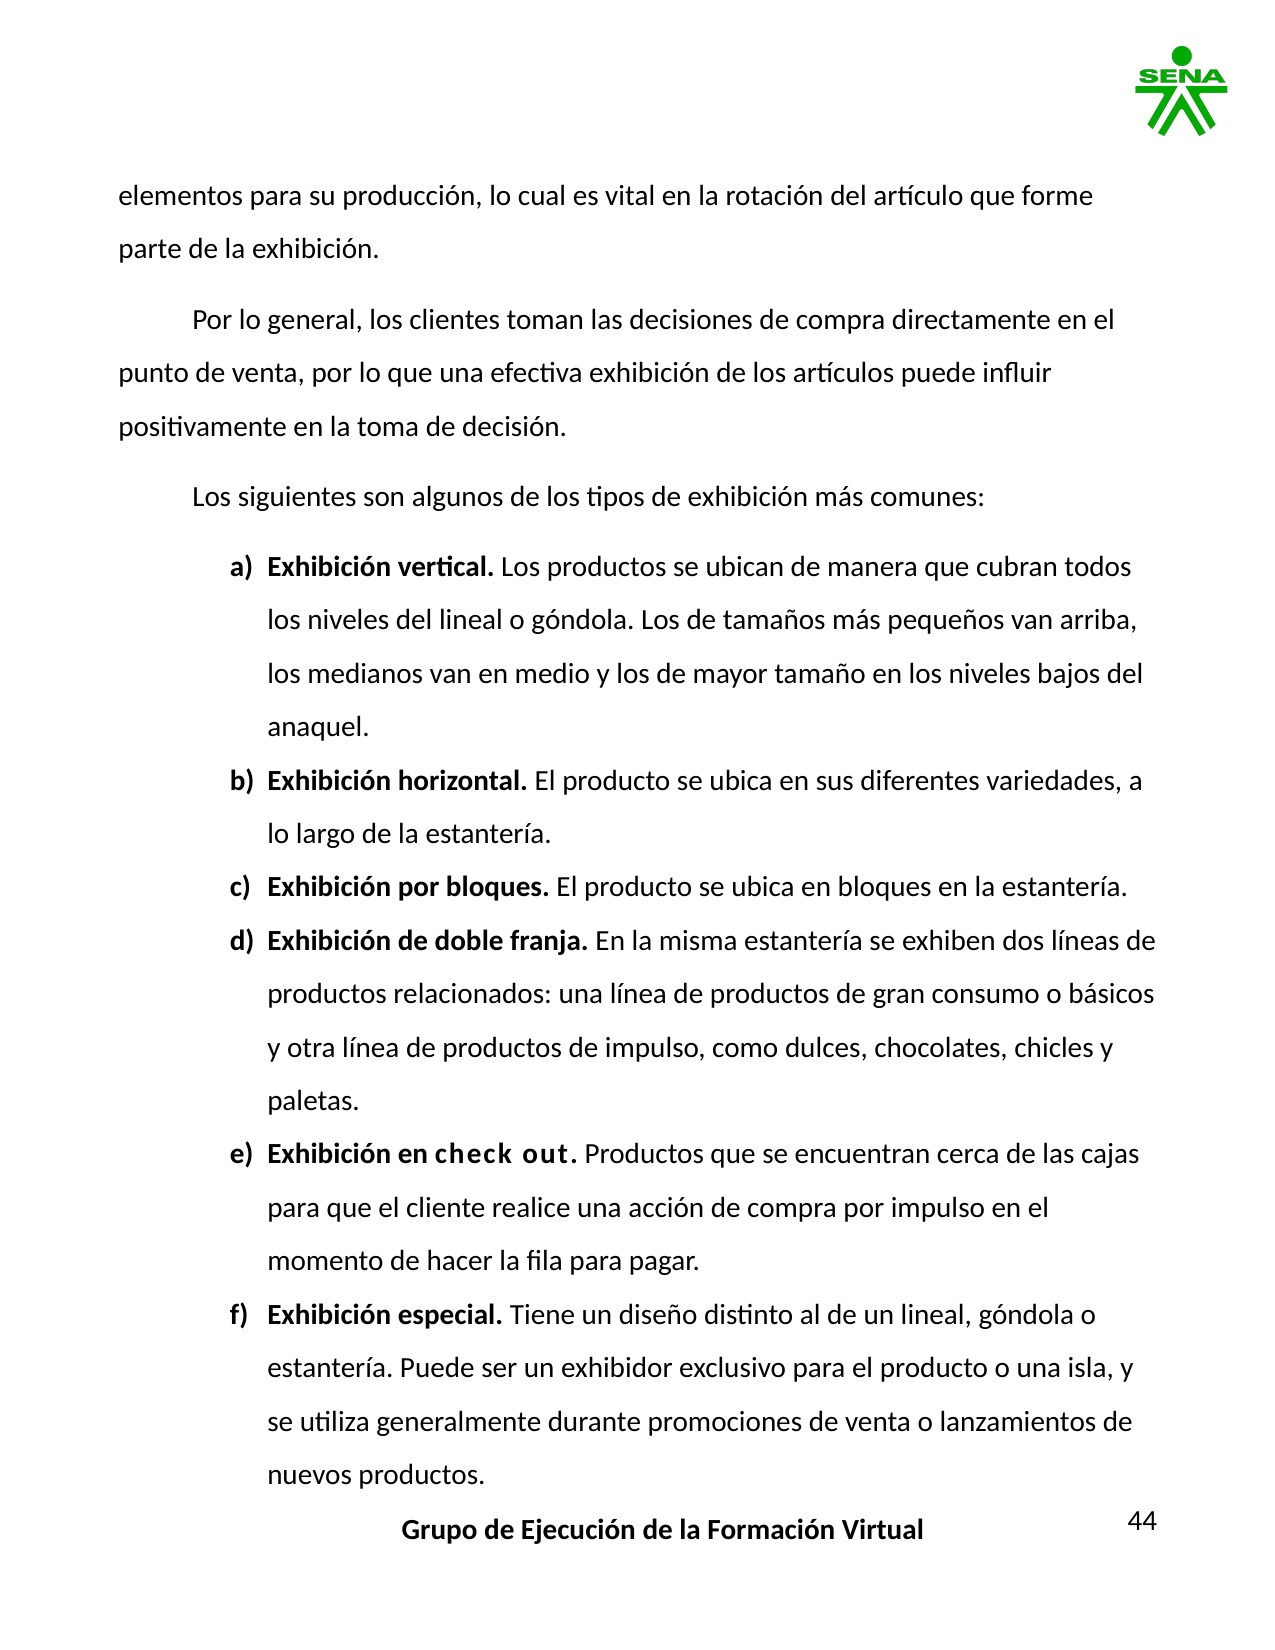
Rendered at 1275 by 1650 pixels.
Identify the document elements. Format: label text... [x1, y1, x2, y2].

picture [1135, 46, 1228, 136]
list Exhibición vertical. Los productos se ubican de manera que cubran todos los niveles del lineal o góndola. Los de tamaños más pequeños van arriba, los medianos van en medio y los de mayor tamaño en los niveles bajos del anaquel. [229, 548, 1157, 744]
list Exhibición en check out. Productos que se encuentran cerca de las cajas para que el cliente realice una acción de compra por impulso en el momento de hacer la fila para pagar. [229, 1136, 1157, 1278]
list Exhibición horizontal. El producto se ubica en sus diferentes variedades, a lo largo de la estantería. [229, 762, 1157, 851]
text Por lo general, los clientes toman las decisiones de compra directamente en el punto de venta, por lo que una efectiva exhibición de los artículos puede influir positivamente en la toma de decisión. [118, 301, 1157, 443]
list Exhibición por bloques. El producto se ubica en bloques en la estantería. [229, 868, 1157, 904]
list Exhibición especial. Tiene un diseño distinto al de un lineal, góndola o estantería. Puede ser un exhibidor exclusivo para el producto o una isla, y se utiliza generalmente durante promociones de venta o lanzamientos de nuevos productos. [229, 1296, 1157, 1492]
list Exhibición de doble franja. En la misma estantería se exhiben dos líneas de productos relacionados: una línea de productos de gran consumo o básicos y otra línea de productos de impulso, como dulces, chocolates, chicles y paletas. [229, 922, 1157, 1118]
text Los siguientes son algunos de los tipos de exhibición más comunes: [118, 478, 1157, 513]
